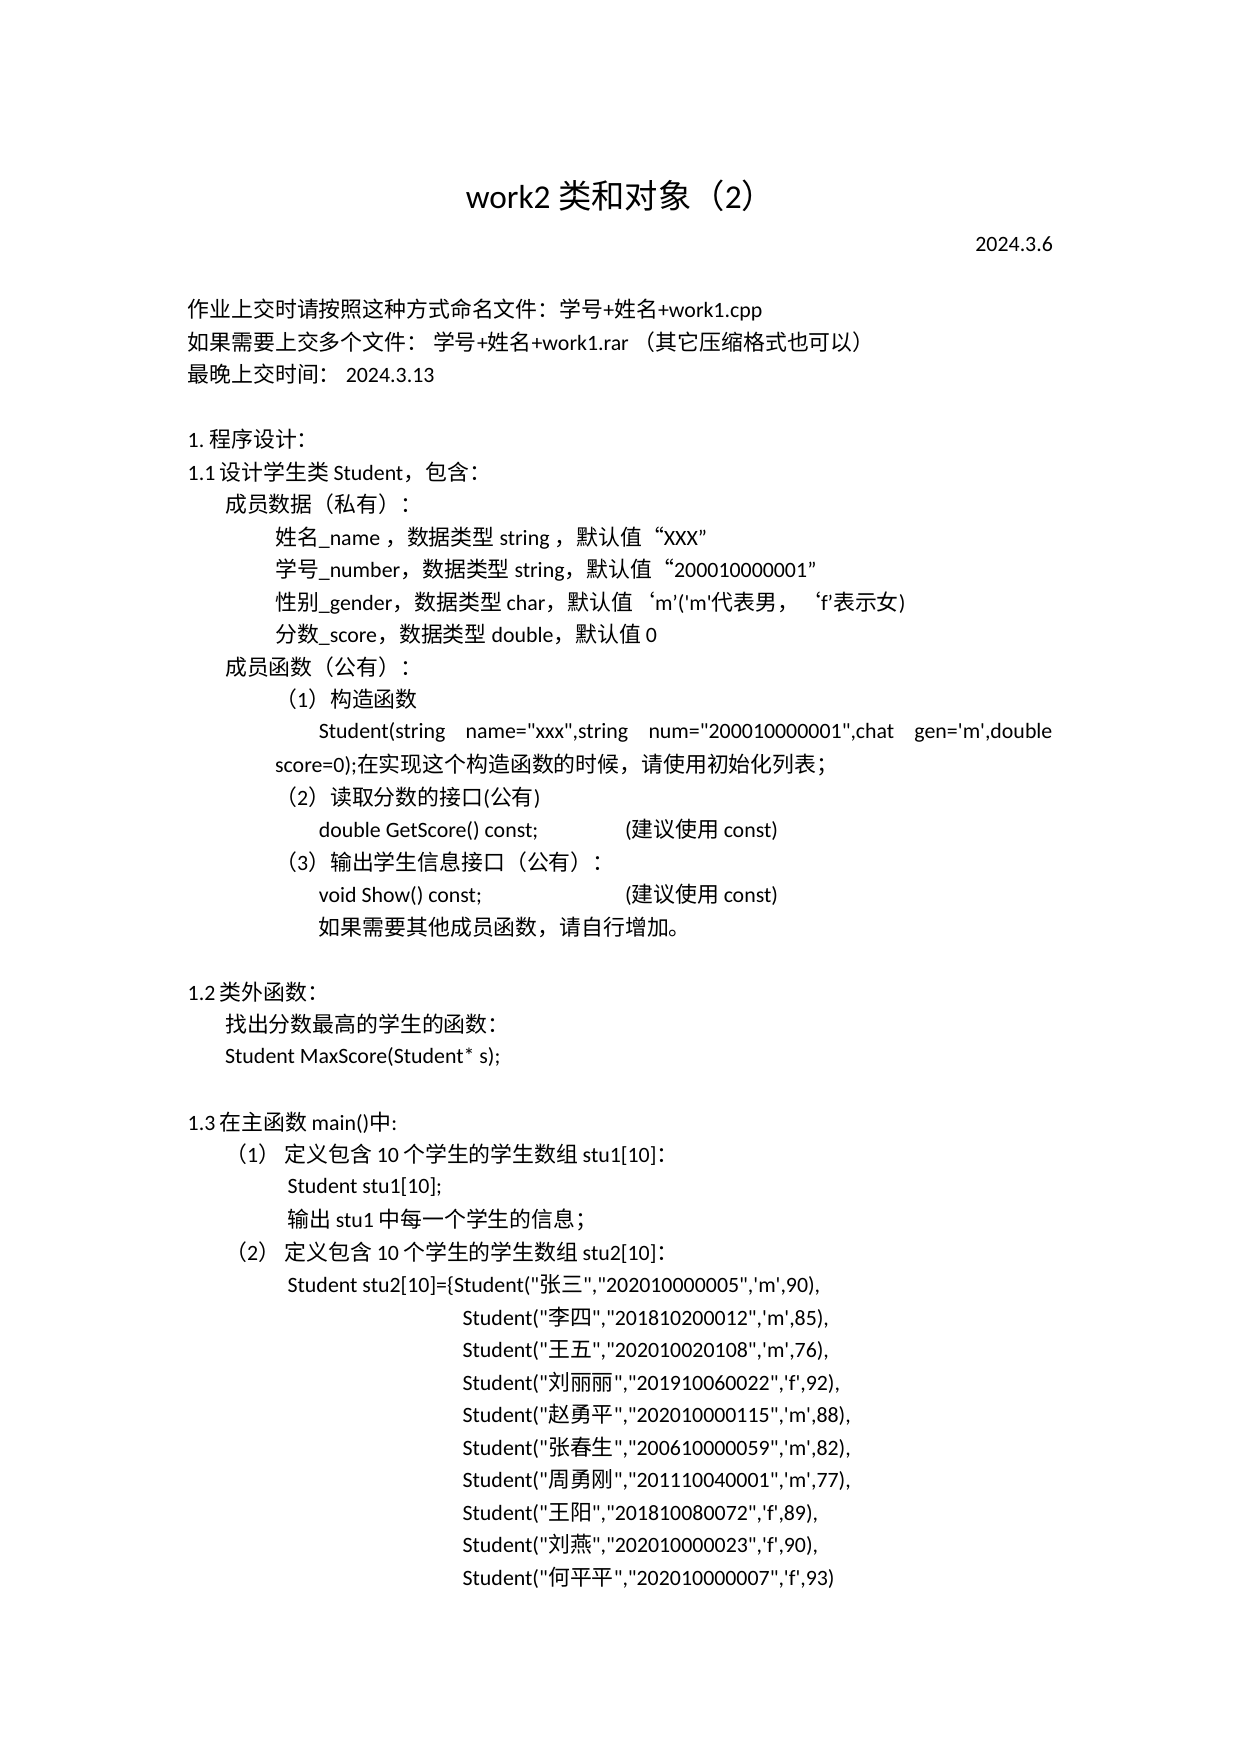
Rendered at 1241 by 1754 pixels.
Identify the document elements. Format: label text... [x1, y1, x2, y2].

text （1）构造函数 [275, 682, 1053, 714]
text 姓名_name ，数据类型 string ，默认值“XXX” [262, 519, 1053, 552]
text Student stu2[10]={Student("张三","202010000005",'m',90), [287, 1267, 1053, 1299]
text Student("王阳","201810080072",'f',89), [462, 1494, 1053, 1527]
text Student("赵勇平","202010000115",'m',88), [462, 1397, 1053, 1429]
text Student("刘燕","202010000023",'f',90), [462, 1527, 1053, 1559]
text 成员函数（公有）： [225, 649, 1053, 682]
text Student("李四","201810200012",'m',85), [462, 1299, 1053, 1332]
text Student(string name="xxx",string num="200010000001",chat gen='m',double score=0);在实现这个构造函数的时候，请使用初始化列表； [275, 714, 1053, 779]
text Student("周勇刚","201110040001",'m',77), [462, 1462, 1053, 1494]
text 1.1设计学生类Student，包含： [187, 454, 1053, 487]
text 分数_score，数据类型 double，默认值 0 [262, 617, 1053, 649]
text Student MaxScore(Student* s); [225, 1039, 1053, 1072]
text 如果需要其他成员函数，请自行增加。 [275, 909, 1053, 942]
text 成员数据（私有）： [225, 487, 1053, 519]
text Student("何平平","202010000007",'f',93) [462, 1559, 1053, 1592]
text 1.3在主函数main()中: [187, 1104, 1053, 1137]
text Student stu1[10]; [287, 1169, 1053, 1202]
text 1. 程序设计： [187, 422, 1053, 454]
text 2024.3.6 [187, 227, 1053, 259]
text void Show() const; (建议使用const) [275, 877, 1053, 909]
text Student("刘丽丽","201910060022",'f',92), [462, 1364, 1053, 1397]
text 1.2类外函数： [187, 974, 1053, 1007]
text （1） 定义包含10个学生的学生数组stu1[10]： [225, 1137, 1053, 1169]
text 如果需要上交多个文件： 学号+姓名+work1.rar （其它压缩格式也可以） [187, 324, 1053, 357]
text 作业上交时请按照这种方式命名文件：学号+姓名+work1.cpp [187, 292, 1053, 324]
text （2） 定义包含10个学生的学生数组stu2[10]： [225, 1234, 1053, 1267]
text 输出stu1中每一个学生的信息； [287, 1202, 1053, 1234]
text （3）输出学生信息接口（公有）： [275, 844, 1053, 877]
text 找出分数最高的学生的函数： [225, 1007, 1053, 1039]
text 性别_gender，数据类型 char，默认值‘m’('m'代表男，‘f’表示女) [262, 584, 1053, 617]
text double GetScore() const; (建议使用const) [275, 812, 1053, 844]
text Student("王五","202010020108",'m',76), [462, 1332, 1053, 1364]
text Student("张春生","200610000059",'m',82), [462, 1429, 1053, 1462]
text work2 类和对象（2） [187, 162, 1053, 227]
text 最晚上交时间： 2024.3.13 [187, 357, 1053, 389]
text 学号_number，数据类型 string，默认值“200010000001” [262, 552, 1053, 584]
text （2）读取分数的接口(公有) [275, 779, 1053, 812]
